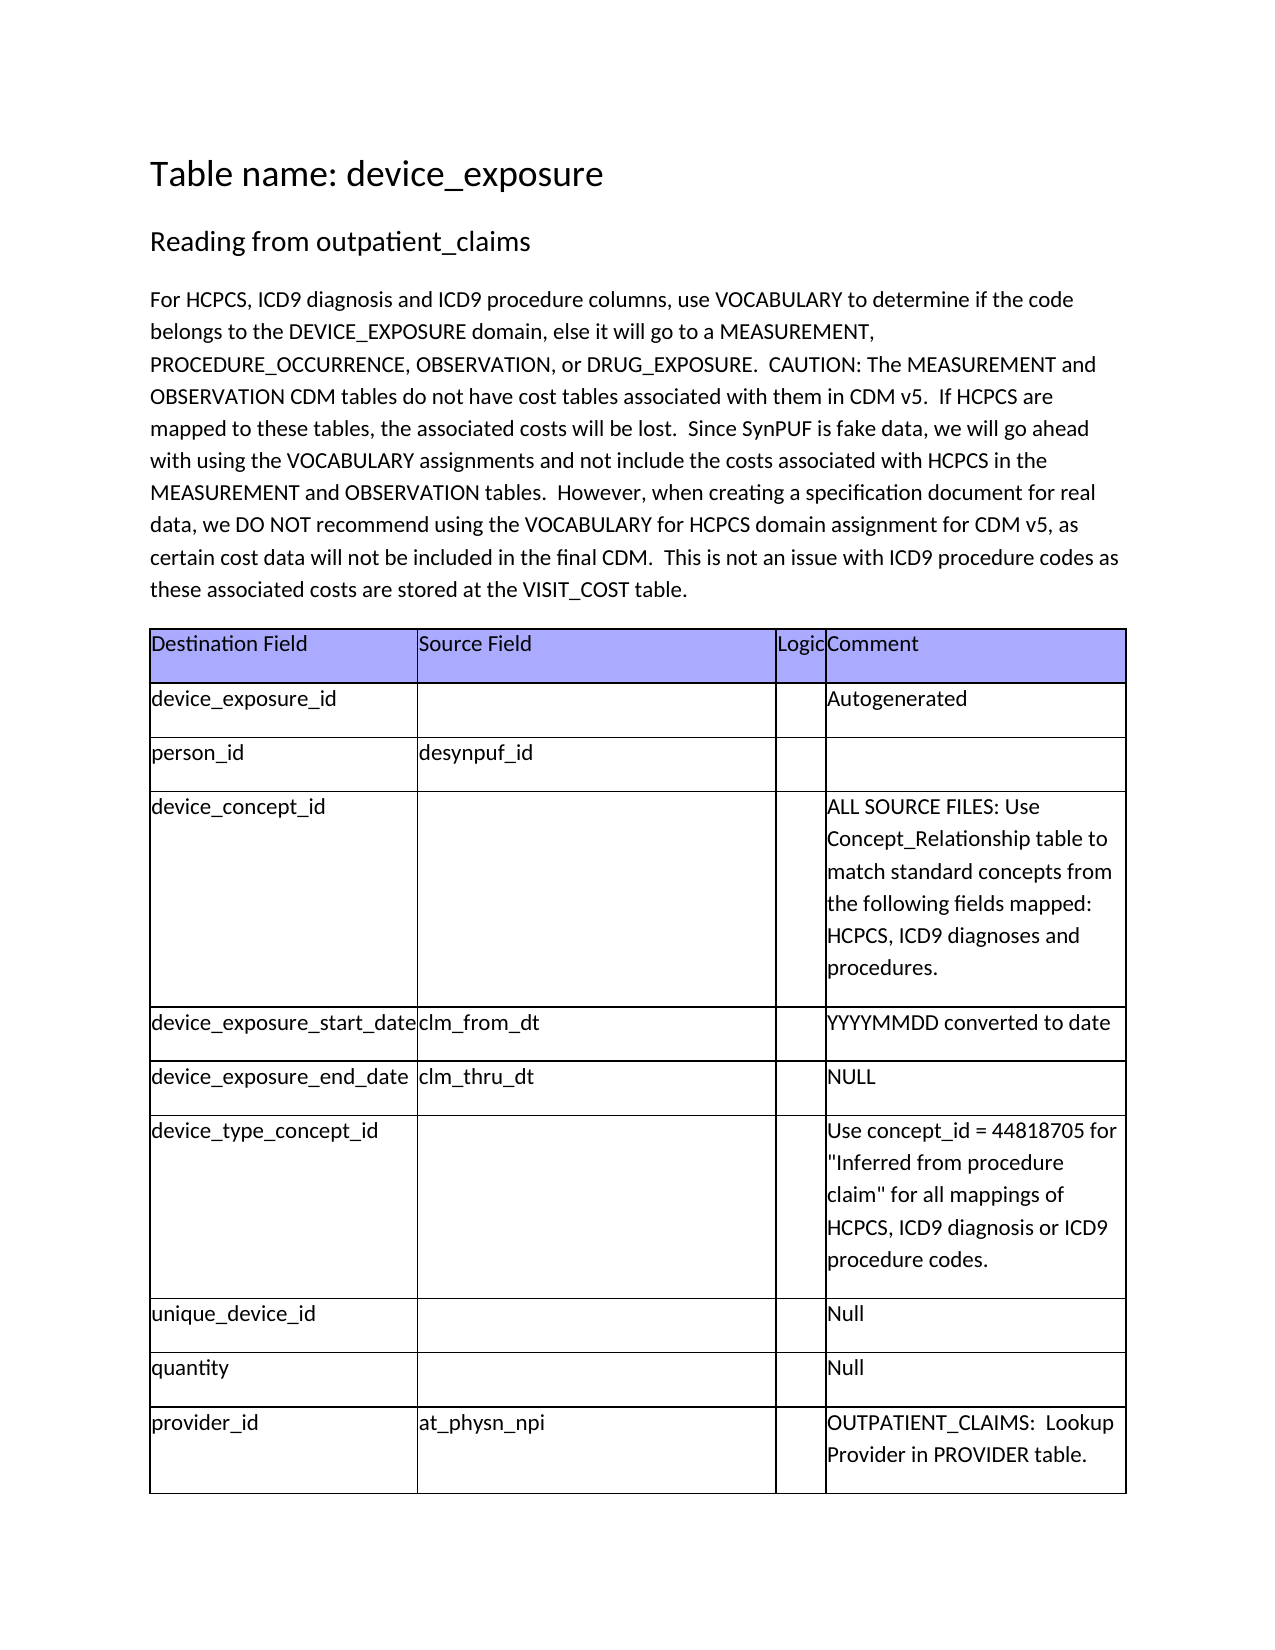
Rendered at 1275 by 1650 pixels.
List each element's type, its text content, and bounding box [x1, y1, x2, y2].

table_cell YYYYMMDD converted to date [827, 1008, 1125, 1060]
text For HCPCS, ICD9 diagnosis and ICD9 procedure columns, use VOCABULARY to determine if the code belongs to the DEVICE_EXPOSURE domain, else it will go to a MEASUREMENT, PROCEDURE_OCCURRENCE, OBSERVATION, or DRUG_EXPOSURE. CAUTION: The MEASUREMENT and OBSERVATION CDM tables do not have cost tables associated with them in CDM v5. If HCPCS are mapped to these tables, the associated costs will be lost. Since SynPUF is fake data, we will go ahead with using the VOCABULARY assignments and not include the costs associated with HCPCS in the MEASUREMENT and OBSERVATION tables. However, when creating a specification document for real data, we DO NOT recommend using the VOCABULARY for HCPCS domain assignment for CDM v5, as certain cost data will not be included in the final CDM. This is not an issue with ICD9 procedure codes as these associated costs are stored at the VISIT_COST table. [150, 285, 1125, 603]
table_cell OUTPATIENT_CLAIMS: Lookup Provider in PROVIDER table. [827, 1408, 1125, 1493]
table_cell Autogenerated [827, 684, 1125, 737]
table_cell unique_device_id [151, 1299, 417, 1352]
table_cell Null [827, 1353, 1125, 1406]
table_header Destination Field [151, 630, 417, 682]
table_header Logic [777, 630, 825, 682]
table_cell [777, 1116, 825, 1298]
table_cell [418, 684, 775, 737]
table_cell [777, 1408, 825, 1493]
table_cell [777, 1008, 825, 1060]
table_cell device_exposure_start_date [151, 1008, 417, 1060]
table_cell provider_id [151, 1408, 417, 1493]
table_cell quantity [151, 1353, 417, 1406]
table_cell [777, 684, 825, 737]
table_cell NULL [827, 1062, 1125, 1114]
table_cell [418, 1116, 775, 1298]
table_cell clm_from_dt [418, 1008, 775, 1060]
text Reading from outpatient_claims [150, 223, 1125, 259]
table_cell device_exposure_id [151, 684, 417, 737]
table_cell device_type_concept_id [151, 1116, 417, 1298]
table_header Comment [827, 630, 1125, 682]
table_cell Use concept_id = 44818705 for "Inferred from procedure claim" for all mappings of HCPCS, ICD9 diagnosis or ICD9 procedure codes. [827, 1116, 1125, 1298]
table_cell Null [827, 1299, 1125, 1352]
table_cell [418, 792, 775, 1006]
table_cell [418, 1353, 775, 1406]
table_cell [777, 792, 825, 1006]
table_cell device_concept_id [151, 792, 417, 1006]
table_cell desynpuf_id [418, 738, 775, 791]
table_cell [827, 738, 1125, 791]
table_cell [777, 1299, 825, 1352]
table_cell at_physn_npi [418, 1408, 775, 1493]
text Table name: device_exposure [150, 150, 1125, 196]
table_cell [777, 738, 825, 791]
table_cell clm_thru_dt [418, 1062, 775, 1114]
table_cell ALL SOURCE FILES: Use Concept_Relationship table to match standard concepts from the following fields mapped: HCPCS, ICD9 diagnoses and procedures. [827, 792, 1125, 1006]
table_cell [418, 1299, 775, 1352]
table_cell [777, 1062, 825, 1114]
table_header Source Field [418, 630, 775, 682]
table_cell [777, 1353, 825, 1406]
table_cell person_id [151, 738, 417, 791]
table_cell device_exposure_end_date [151, 1062, 417, 1114]
